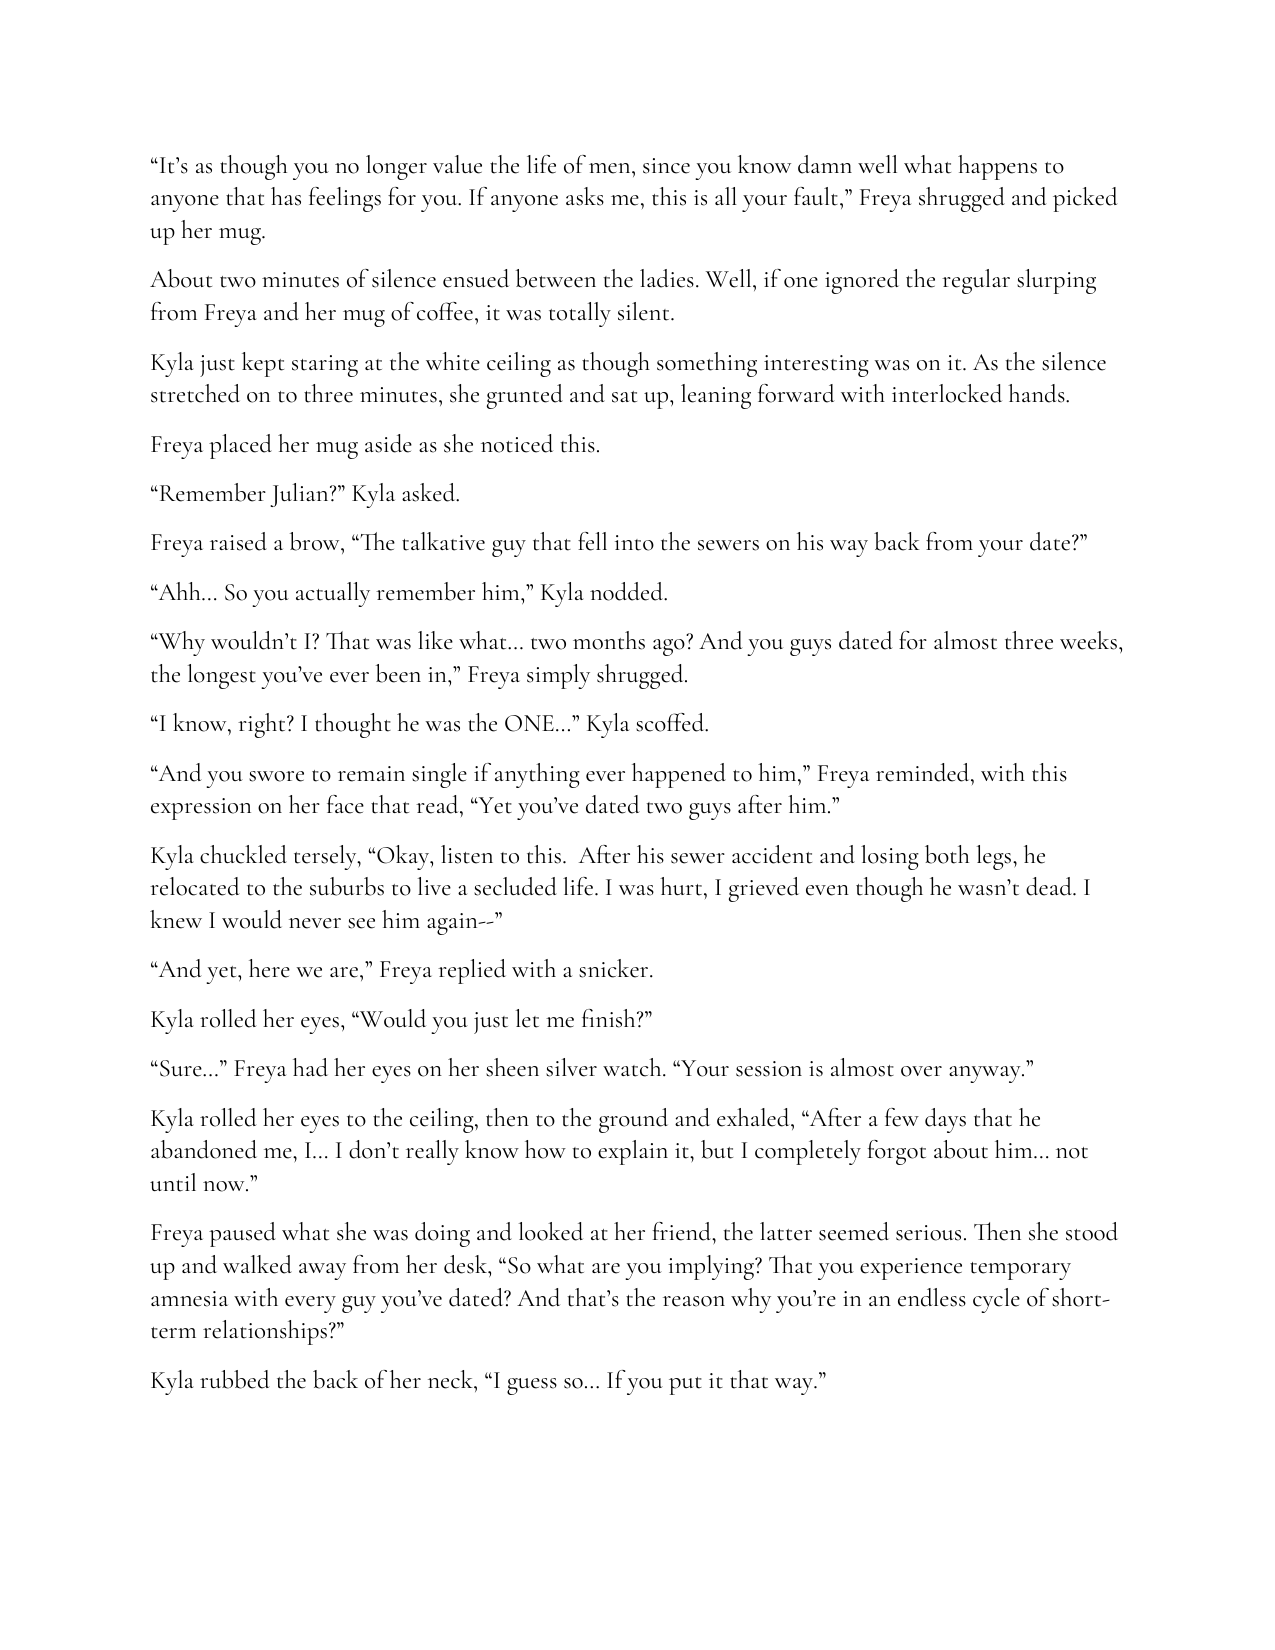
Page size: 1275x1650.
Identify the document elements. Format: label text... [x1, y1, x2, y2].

text “And you swore to remain single if anything ever happened to him,” Freya reminded, with this expression on her face that read, “Yet you’ve dated two guys after him.” [150, 758, 1125, 821]
text Freya paused what she was doing and looked at her friend, the latter seemed serious. Then she stood up and walked away from her desk, “So what are you implying? That you experience temporary amnesia with every guy you’ve dated? And that’s the reason why you’re in an endless cycle of short-term relationships?” [150, 1218, 1125, 1346]
text “It’s as though you no longer value the life of men, since you know damn well what happens to anyone that has feelings for you. If anyone asks me, this is all your fault,” Freya shrugged and picked up her mug. [150, 150, 1125, 246]
text Kyla rolled her eyes, “Would you just let me finish?” [150, 1004, 1125, 1034]
text “Why wouldn’t I? That was like what… two months ago? And you guys dated for almost three weeks, the longest you’ve ever been in,” Freya simply shrugged. [150, 626, 1125, 689]
text About two minutes of silence ensued between the ladies. Well, if one ignored the regular slurping from Freya and her mug of coffee, it was totally silent. [150, 265, 1125, 328]
text Kyla chuckled tersely, “Okay, listen to this. After his sewer accident and losing both legs, he relocated to the suburbs to live a secluded life. I was hurt, I grieved even though he wasn’t dead. I knew I would never see him again--” [150, 840, 1125, 936]
text Kyla rubbed the back of her neck, “I guess so… If you put it that way.” [150, 1365, 1125, 1396]
text “I know, right? I thought he was the ONE…” Kyla scoffed. [150, 708, 1125, 739]
text Kyla just kept staring at the white ceiling as though something interesting was on it. As the silence stretched on to three minutes, she grunted and sat up, leaning forward with interlocked hands. [150, 347, 1125, 410]
text Kyla rolled her eyes to the ceiling, then to the ground and exhaled, “After a few days that he abandoned me, I… I don’t really know how to explain it, but I completely forgot about him… not until now.” [150, 1103, 1125, 1199]
text Freya placed her mug aside as she noticed this. [150, 429, 1125, 459]
text “Remember Julian?” Kyla asked. [150, 478, 1125, 509]
text “Ahh… So you actually remember him,” Kyla nodded. [150, 577, 1125, 607]
text “Sure…” Freya had her eyes on her sheen silver watch. “Your session is almost over anyway.” [150, 1053, 1125, 1084]
text “And yet, here we are,” Freya replied with a snicker. [150, 955, 1125, 985]
text Freya raised a brow, “The talkative guy that fell into the sewers on his way back from your date?” [150, 528, 1125, 558]
